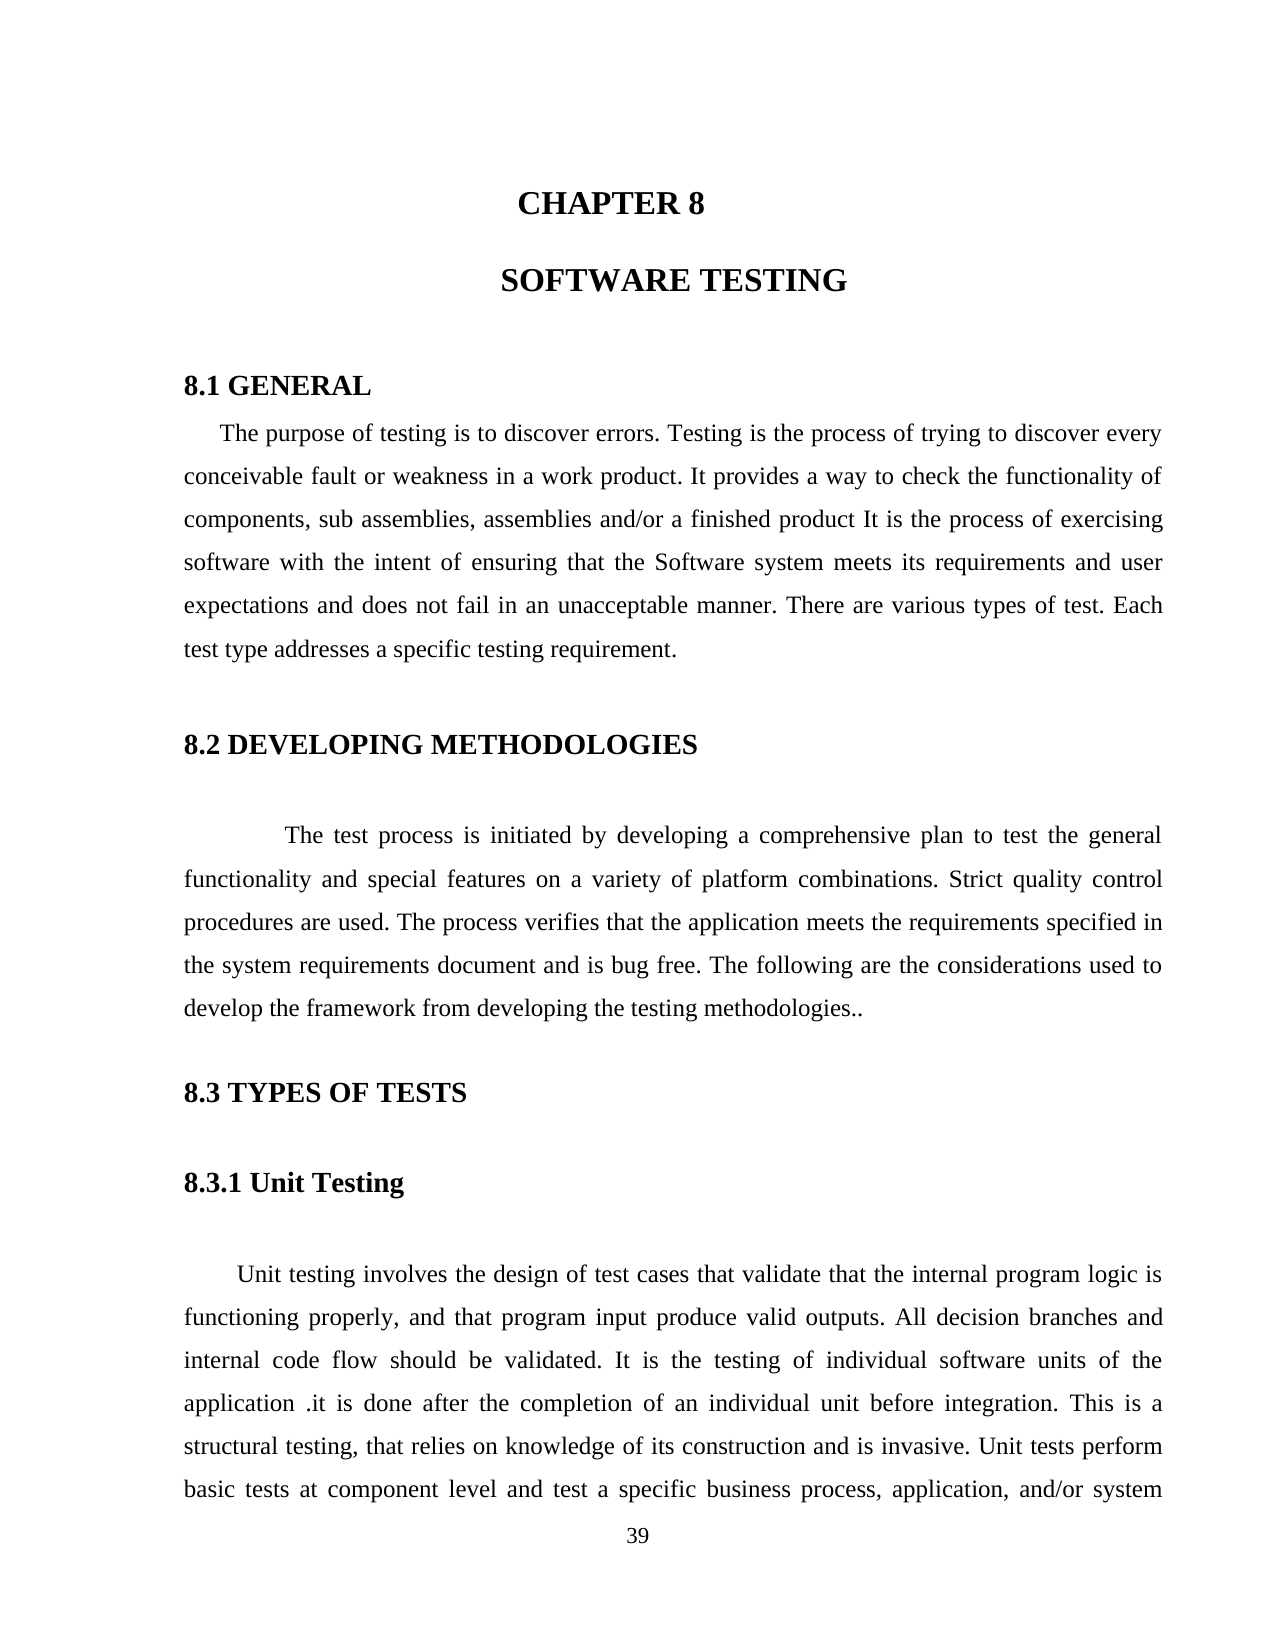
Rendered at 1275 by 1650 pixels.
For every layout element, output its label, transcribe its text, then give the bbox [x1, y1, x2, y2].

list SOFTWARE TESTING [184, 260, 1164, 298]
list The test process is initiated by developing a comprehensive plan to test the general functionality and special features on a variety of platform combinations. Strict quality control procedures are used. The process verifies that the application meets the requirements specified in the system requirements document and is bug free. The following are the considerations used to develop the framework from developing the testing methodologies.. [184, 821, 1164, 1022]
list CHAPTER 8 [184, 183, 1164, 222]
list 8.2 DEVELOPING METHODOLOGIES [184, 727, 1164, 761]
list 8.3.1 Unit Testing [184, 1165, 1164, 1199]
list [184, 1259, 1164, 1503]
list 8.3 TYPES OF TESTS [184, 1076, 1164, 1109]
text The purpose of testing is to discover errors. Testing is the process of trying to discover every conceivable fault or weakness in a work product. It provides a way to check the functionality of components, sub assemblies, assemblies and/or a finished product It is the process of exercising software with the intent of ensuring that the Software system meets its requirements and user expectations and does not fail in an unacceptable manner. There are various types of test. Each test type addresses a specific testing requirement. [184, 418, 1164, 662]
text 8.1 GENERAL [184, 368, 1164, 401]
